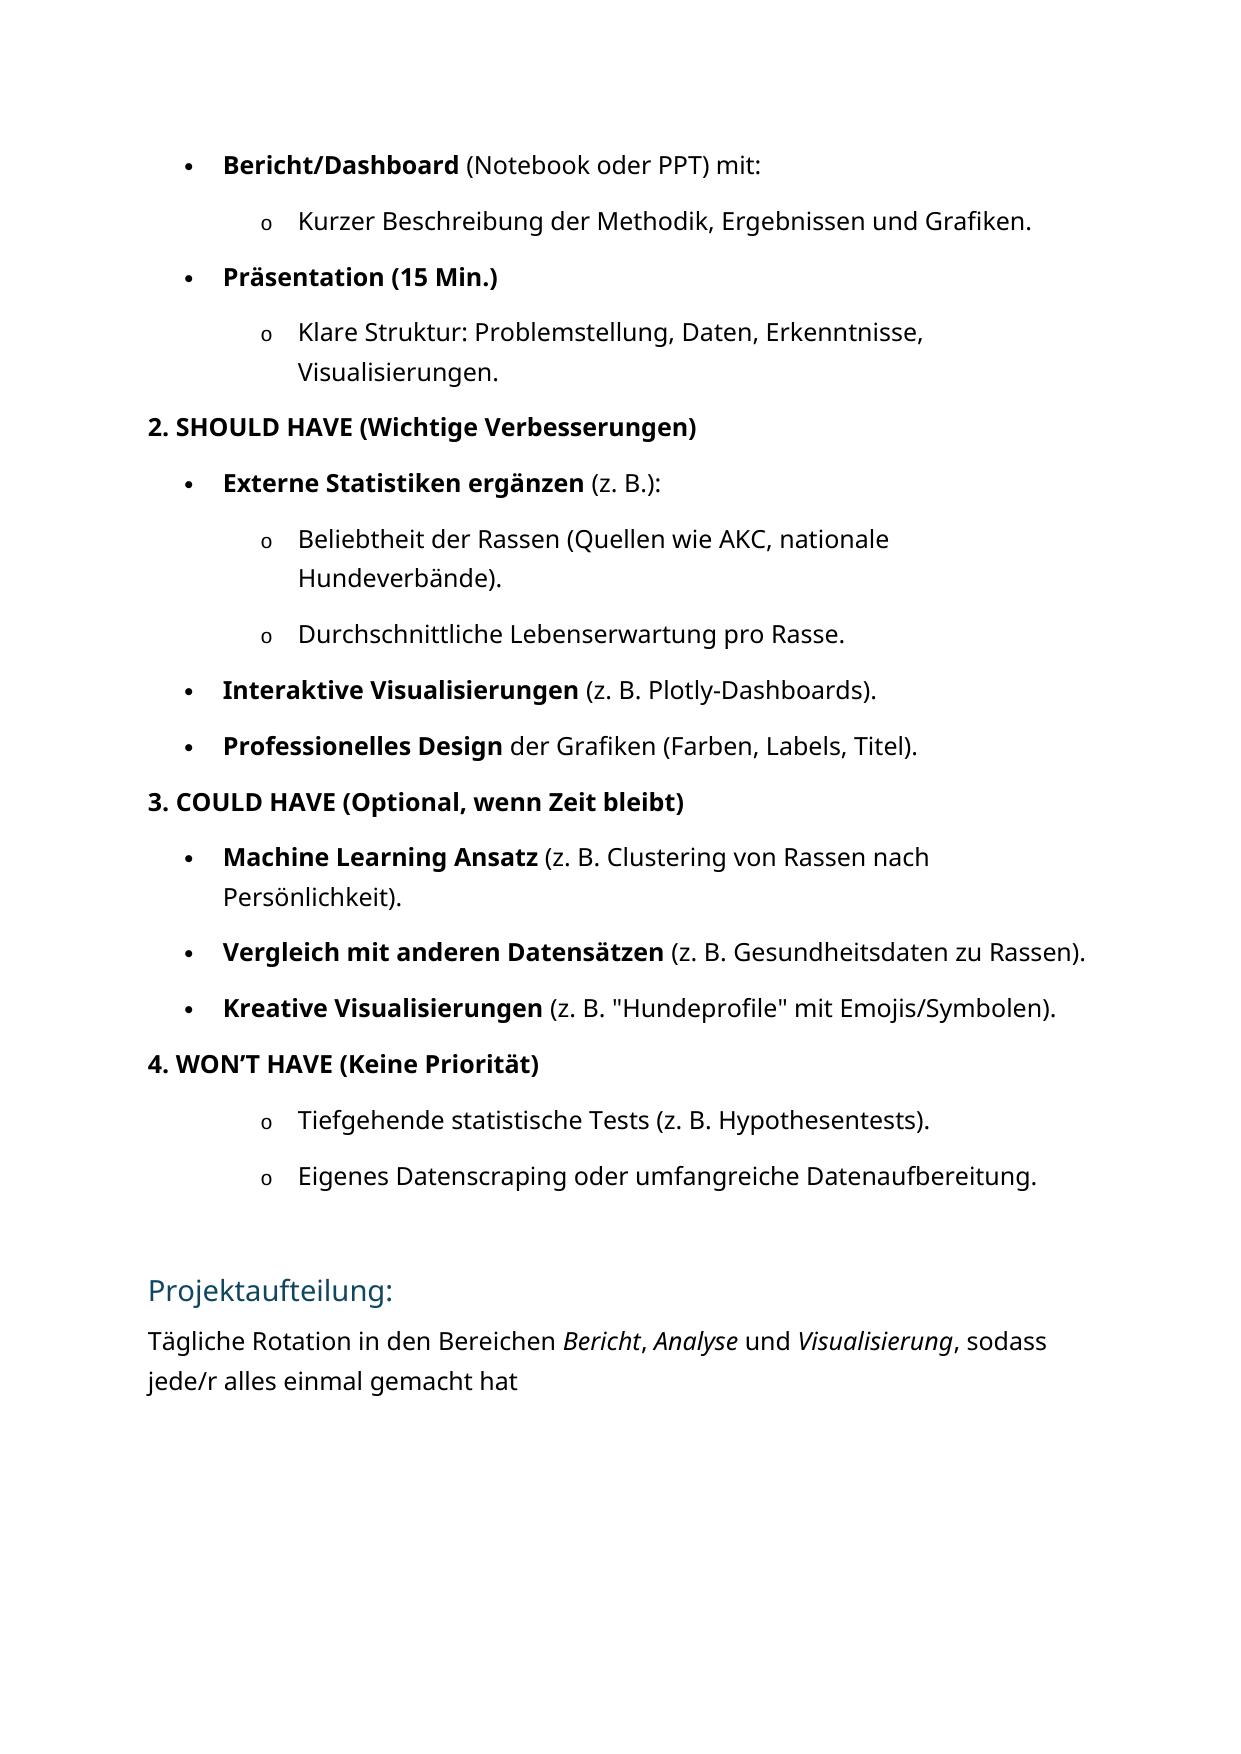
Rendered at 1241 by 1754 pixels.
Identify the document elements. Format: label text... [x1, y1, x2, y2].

list Tiefgehende statistische Tests (z. B. Hypothesentests). [260, 1103, 1093, 1137]
text 4. WON’T HAVE (Keine Priorität) [148, 1047, 1093, 1081]
list Vergleich mit anderen Datensätzen (z. B. Gesundheitsdaten zu Rassen). [185, 935, 1093, 969]
list Professionelles Design der Grafiken (Farben, Labels, Titel). [185, 728, 1093, 762]
subtitle Projektaufteilung: [148, 1270, 1093, 1310]
list Machine Learning Ansatz (z. B. Clustering von Rassen nach Persönlichkeit). [185, 840, 1093, 913]
list Präsentation (15 Min.) [185, 259, 1093, 293]
list Klare Struktur: Problemstellung, Daten, Erkenntnisse, Visualisierungen. [260, 315, 1093, 388]
list Beliebtheit der Rassen (Quellen wie AKC, nationale Hundeverbände). [260, 522, 1093, 595]
list Durchschnittliche Lebenserwartung pro Rasse. [260, 617, 1093, 651]
list Kreative Visualisierungen (z. B. "Hundeprofile" mit Emojis/Symbolen). [185, 991, 1093, 1025]
text 3. COULD HAVE (Optional, wenn Zeit bleibt) [148, 784, 1093, 818]
list Interaktive Visualisierungen (z. B. Plotly-Dashboards). [185, 673, 1093, 707]
list Externe Statistiken ergänzen (z. B.): [185, 466, 1093, 500]
list Bericht/Dashboard (Notebook oder PPT) mit: [185, 148, 1093, 182]
list Eigenes Datenscraping oder umfangreiche Datenaufbereitung. [260, 1158, 1093, 1192]
text Tägliche Rotation in den Bereichen Bericht, Analyse und Visualisierung, sodass jede/r alles einmal gemacht hat [148, 1324, 1093, 1397]
text 2. SHOULD HAVE (Wichtige Verbesserungen) [148, 410, 1093, 444]
list Kurzer Beschreibung der Methodik, Ergebnissen und Grafiken. [260, 203, 1093, 237]
